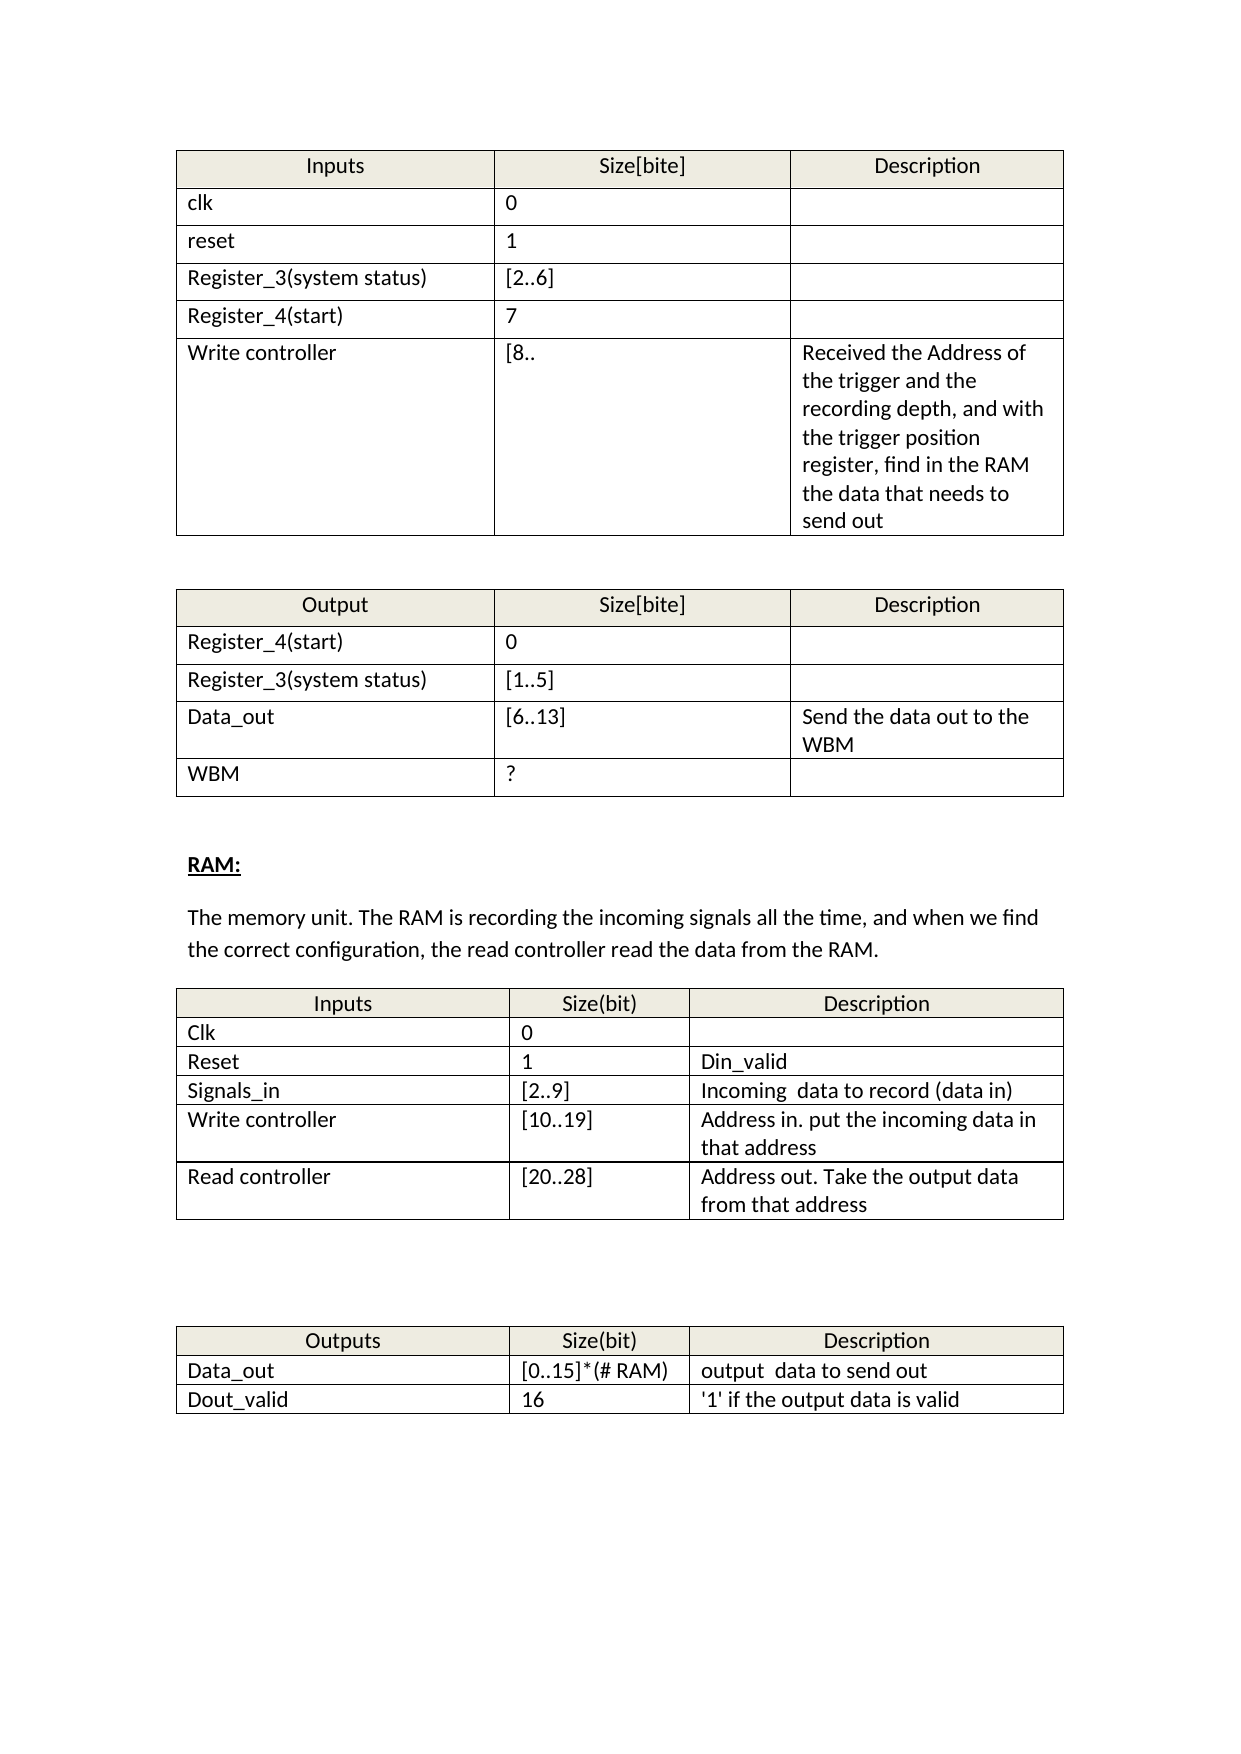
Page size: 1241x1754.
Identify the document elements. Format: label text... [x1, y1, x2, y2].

table_cell Data_out [177, 702, 494, 758]
table_cell 1 [495, 226, 790, 262]
table_cell [6..13] [495, 702, 790, 758]
table_header Output [177, 590, 494, 626]
table_cell Register_4(start) [177, 301, 494, 337]
table_header Description [690, 1327, 1063, 1355]
table_cell [690, 1018, 1063, 1046]
table_cell Din_valid [690, 1047, 1063, 1075]
table_cell 0 [510, 1018, 689, 1046]
table_cell '1' if the output data is valid [690, 1385, 1063, 1413]
table_cell Reset [177, 1047, 509, 1075]
table_cell [791, 759, 1063, 796]
table_header Size(bit) [510, 989, 689, 1017]
table_header Inputs [177, 151, 494, 187]
table_cell [8.. [495, 339, 790, 535]
table_header Inputs [177, 989, 509, 1017]
table_header Description [791, 151, 1063, 187]
table_cell [2..9] [510, 1076, 689, 1104]
table_cell [1..5] [495, 665, 790, 701]
table_cell Incoming data to record (data in) [690, 1076, 1063, 1104]
table_cell [791, 226, 1063, 262]
table_cell [2..6] [495, 264, 790, 300]
table_cell 7 [495, 301, 790, 337]
table_cell Clk [177, 1018, 509, 1046]
table_cell 16 [510, 1385, 689, 1413]
table_cell Received the Address of the trigger and the recording depth, and with the trigger position register, find in the RAM the data that needs to send out [791, 339, 1063, 535]
table_cell [791, 301, 1063, 337]
table_cell Data_out [177, 1356, 509, 1384]
table_cell [791, 264, 1063, 300]
table_cell Write controller [177, 339, 494, 535]
table_cell Send the data out to the WBM [791, 702, 1063, 758]
table_header Description [791, 590, 1063, 626]
table_cell clk [177, 189, 494, 225]
table_cell Register_3(system status) [177, 264, 494, 300]
table_cell Write controller [177, 1105, 509, 1161]
table_cell WBM [177, 759, 494, 796]
table_cell Address out. Take the output data from that address [690, 1163, 1063, 1218]
table_cell 1 [510, 1047, 689, 1075]
table_cell 0 [495, 627, 790, 664]
table_cell Read controller [177, 1163, 509, 1218]
table_cell reset [177, 226, 494, 262]
table_cell [20..28] [510, 1163, 689, 1218]
table_cell ? [495, 759, 790, 796]
table_header Outputs [177, 1327, 509, 1355]
table_cell Register_3(system status) [177, 665, 494, 701]
table_cell [791, 665, 1063, 701]
table_cell Dout_valid [177, 1385, 509, 1413]
table_header Size[bite] [495, 151, 790, 187]
text RAM: [187, 850, 1053, 878]
table_cell 0 [495, 189, 790, 225]
table_header Description [690, 989, 1063, 1017]
table_cell Address in. put the incoming data in that address [690, 1105, 1063, 1161]
table_header Size[bite] [495, 590, 790, 626]
text The memory unit. The RAM is recording the incoming signals all the time, and when we find the correct configuration, the read controller read the data from the RAM. [187, 903, 1053, 963]
table_cell [10..19] [510, 1105, 689, 1161]
table_header Size(bit) [510, 1327, 689, 1355]
table_cell Signals_in [177, 1076, 509, 1104]
table_cell [791, 627, 1063, 664]
table_cell output data to send out [690, 1356, 1063, 1384]
table_cell [791, 189, 1063, 225]
table_cell [0..15]*(# RAM) [510, 1356, 689, 1384]
table_cell Register_4(start) [177, 627, 494, 664]
